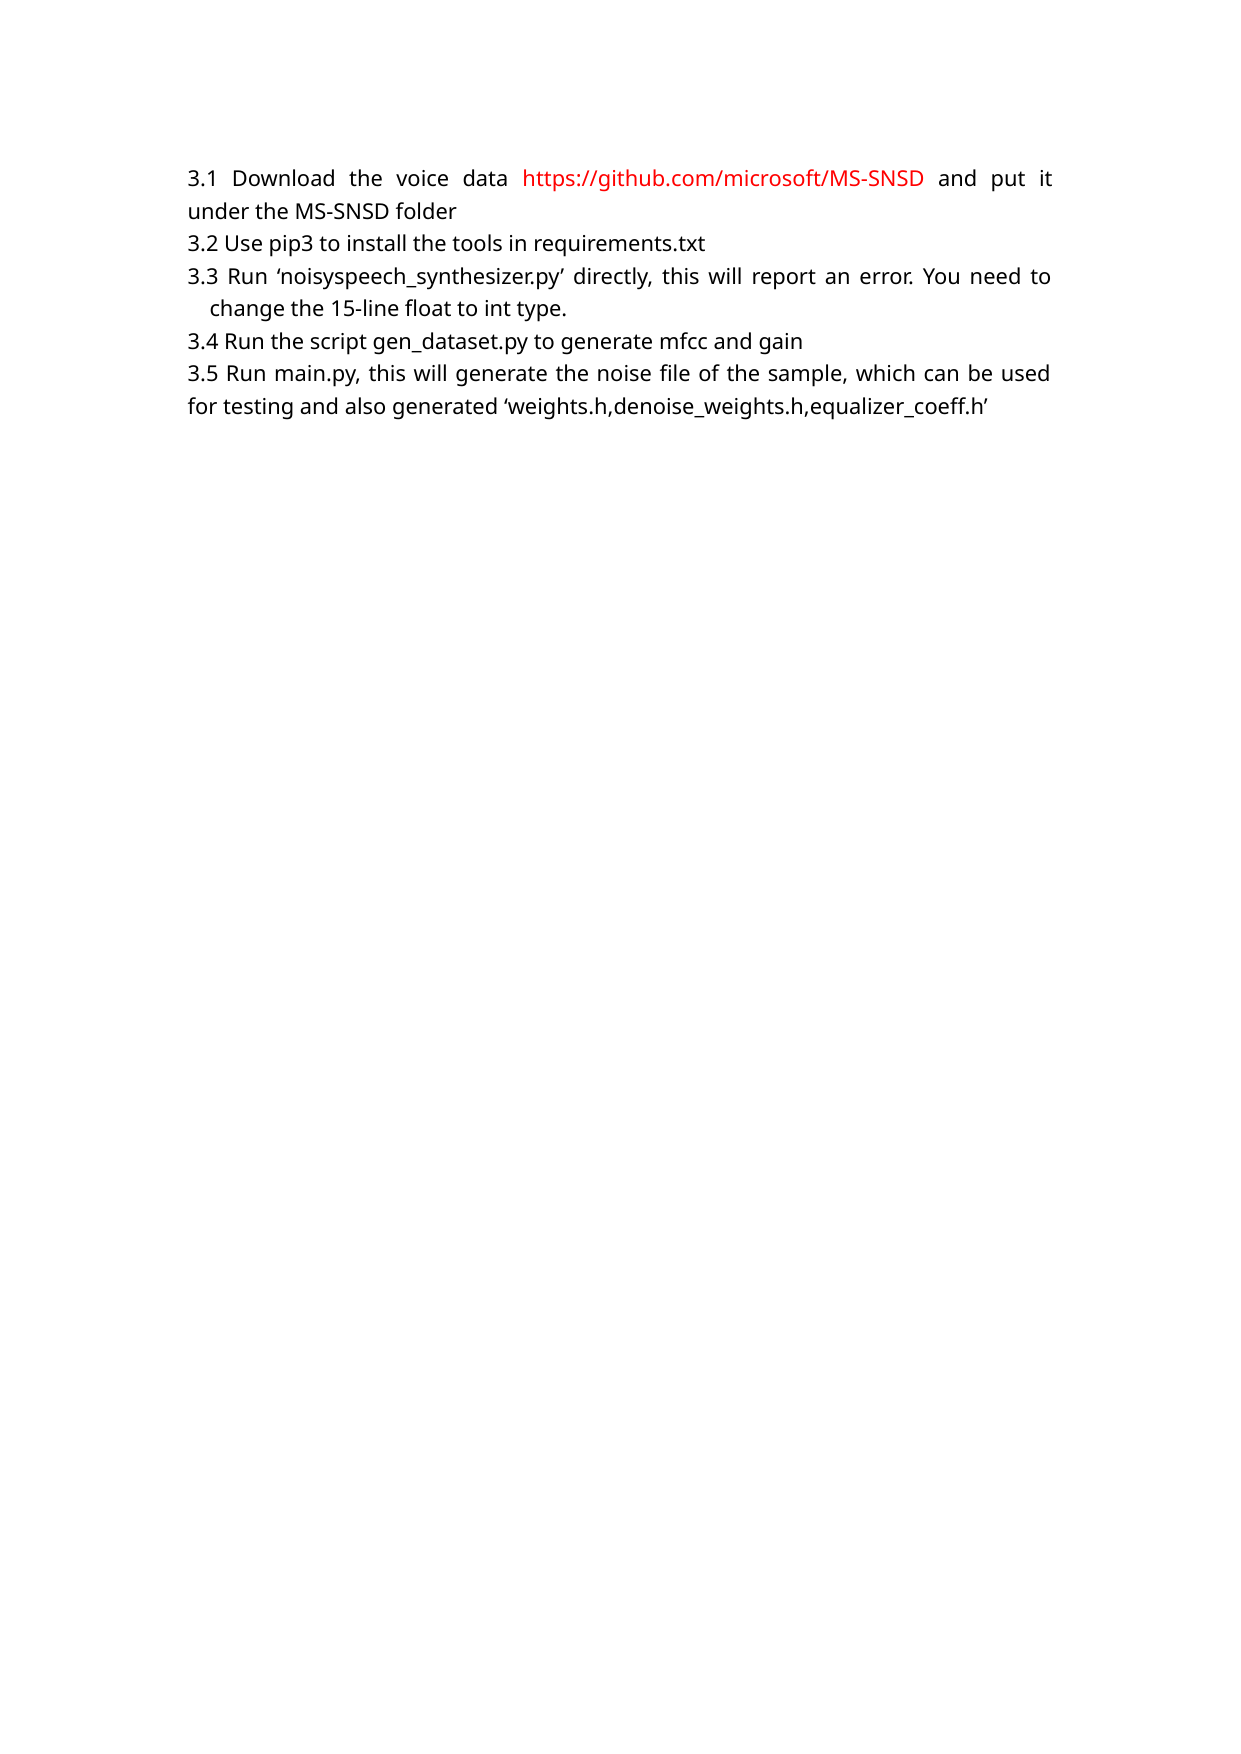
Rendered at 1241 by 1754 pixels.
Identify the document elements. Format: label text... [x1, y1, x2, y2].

text 3.2 Use pip3 to install the tools in requirements.txt [187, 227, 1053, 259]
text 3.3 Run ‘noisyspeech_synthesizer.py’ directly, this will report an error. You need to change the 15-line float to int type. [187, 259, 1053, 324]
text 3.1 Download the voice data https://github.com/microsoft/MS-SNSD and put it under the MS-SNSD folder [187, 162, 1053, 227]
text 3.5 Run main.py, this will generate the noise file of the sample, which can be used for testing and also generated ‘weights.h,denoise_weights.h,equalizer_coeff.h’ [187, 357, 1053, 422]
text 3.4 Run the script gen_dataset.py to generate mfcc and gain [187, 324, 1053, 357]
